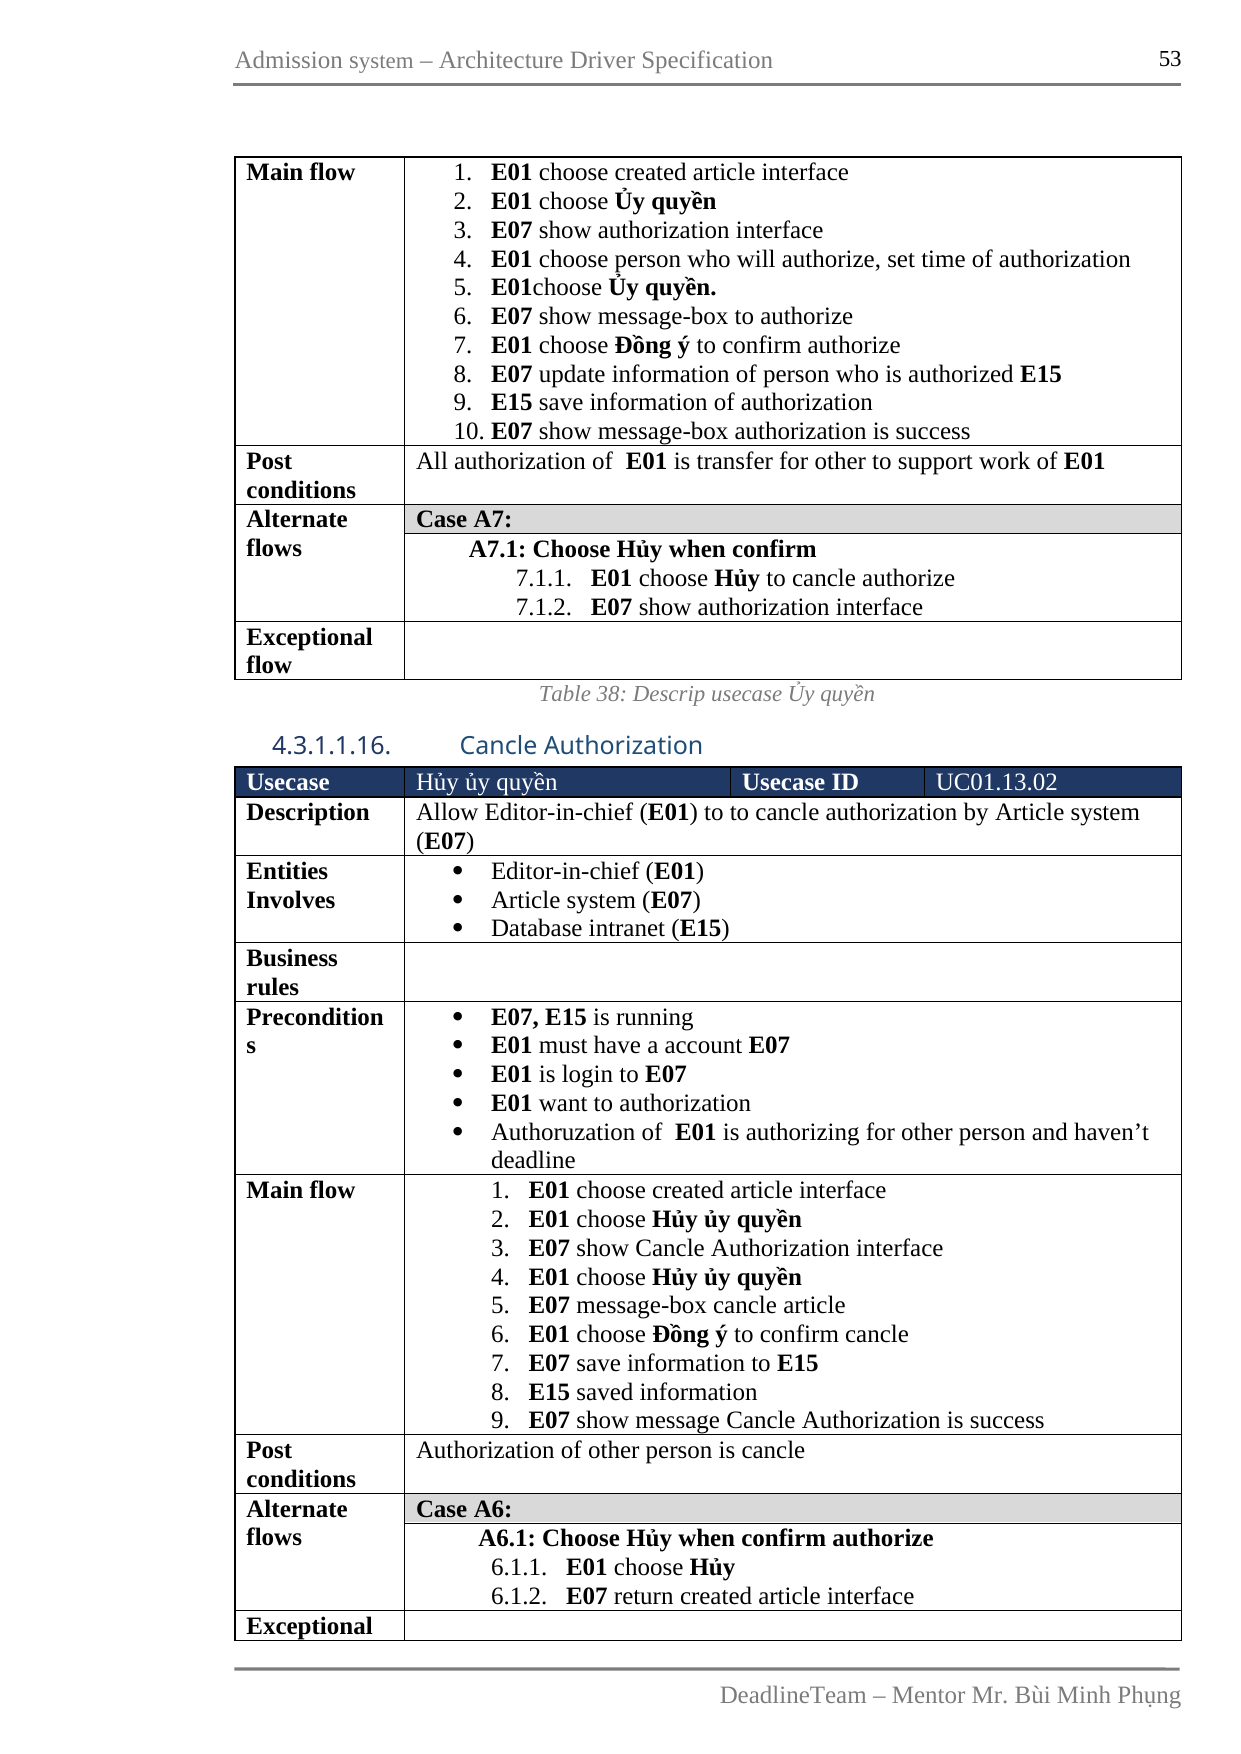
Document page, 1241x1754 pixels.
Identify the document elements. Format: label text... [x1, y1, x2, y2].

table_cell Case A6: [405, 1494, 1181, 1522]
table_cell A6.1: Choose Hủy when confirm authorize E01 choose Hủy E07 return created article interface [405, 1524, 1181, 1610]
table_cell [405, 622, 1181, 679]
table_cell Description [236, 798, 404, 855]
table_cell E01 choose created article interface E01 choose Ủy quyền E07 show authorization interface E01 choose person who will authorize, set time of authorization E01choose Ủy quyền. E07 show message-box to authorize E01 choose Đồng ý to confirm authorize E07 update information of person who is authorized E15 E15 save information of authorization E07 show message-box authorization is success [405, 158, 1181, 445]
table_header Usecase ID [731, 768, 924, 796]
table_cell Alternate flows [236, 1494, 404, 1610]
table_cell Editor-in-chief (E01) Article system (E07) Database intranet (E15) [405, 856, 1181, 942]
table_cell Main flow [236, 1175, 404, 1434]
table_header UC01.13.02 [925, 768, 1181, 796]
table_cell E01 choose created article interface E01 choose Hủy ủy quyền E07 show Cancle Authorization interface E01 choose Hủy ủy quyền E07 message-box cancle article E01 choose Đồng ý to confirm cancle E07 save information to E15 E15 saved information E07 show message Cancle Authorization is success [405, 1175, 1181, 1434]
table_cell Exceptional flow [236, 1611, 404, 1639]
table_header Usecase [236, 768, 404, 796]
table_cell A7.1: Choose Hủy when confirm E01 choose Hủy to cancle authorize E07 show authorization interface [405, 534, 1181, 621]
table_cell Case A7: [405, 505, 1181, 533]
table_cell [405, 1611, 1181, 1639]
table_cell Allow Editor-in-chief (E01) to to cancle authorization by Article system (E07) [405, 798, 1181, 855]
table_cell All authorization of E01 is transfer for other to support work of E01 [405, 446, 1181, 503]
subtitle Cancle Authorization [272, 727, 1181, 761]
table_cell Business rules [236, 943, 404, 1001]
table_cell Entities Involves [236, 856, 404, 942]
table_cell Post conditions [236, 446, 404, 503]
table_cell E07, E15 is running E01 must have a account E07 E01 is login to E07 E01 want to authorization Authoruzation of E01 is authorizing for other person and haven’t deadline [405, 1002, 1181, 1174]
table_header Hủy ủy quyền [405, 768, 730, 796]
table_cell Main flow [236, 158, 404, 445]
table_cell Exceptional flow [236, 622, 404, 679]
table_cell Post conditions [236, 1435, 404, 1493]
table_cell Alternate flows [236, 505, 404, 621]
table_cell [405, 943, 1181, 1001]
text Table 38: Descrip usecase Ủy quyền [234, 680, 1181, 706]
table_cell Authorization of other person is cancle [405, 1435, 1181, 1493]
table_cell Preconditions [236, 1002, 404, 1174]
